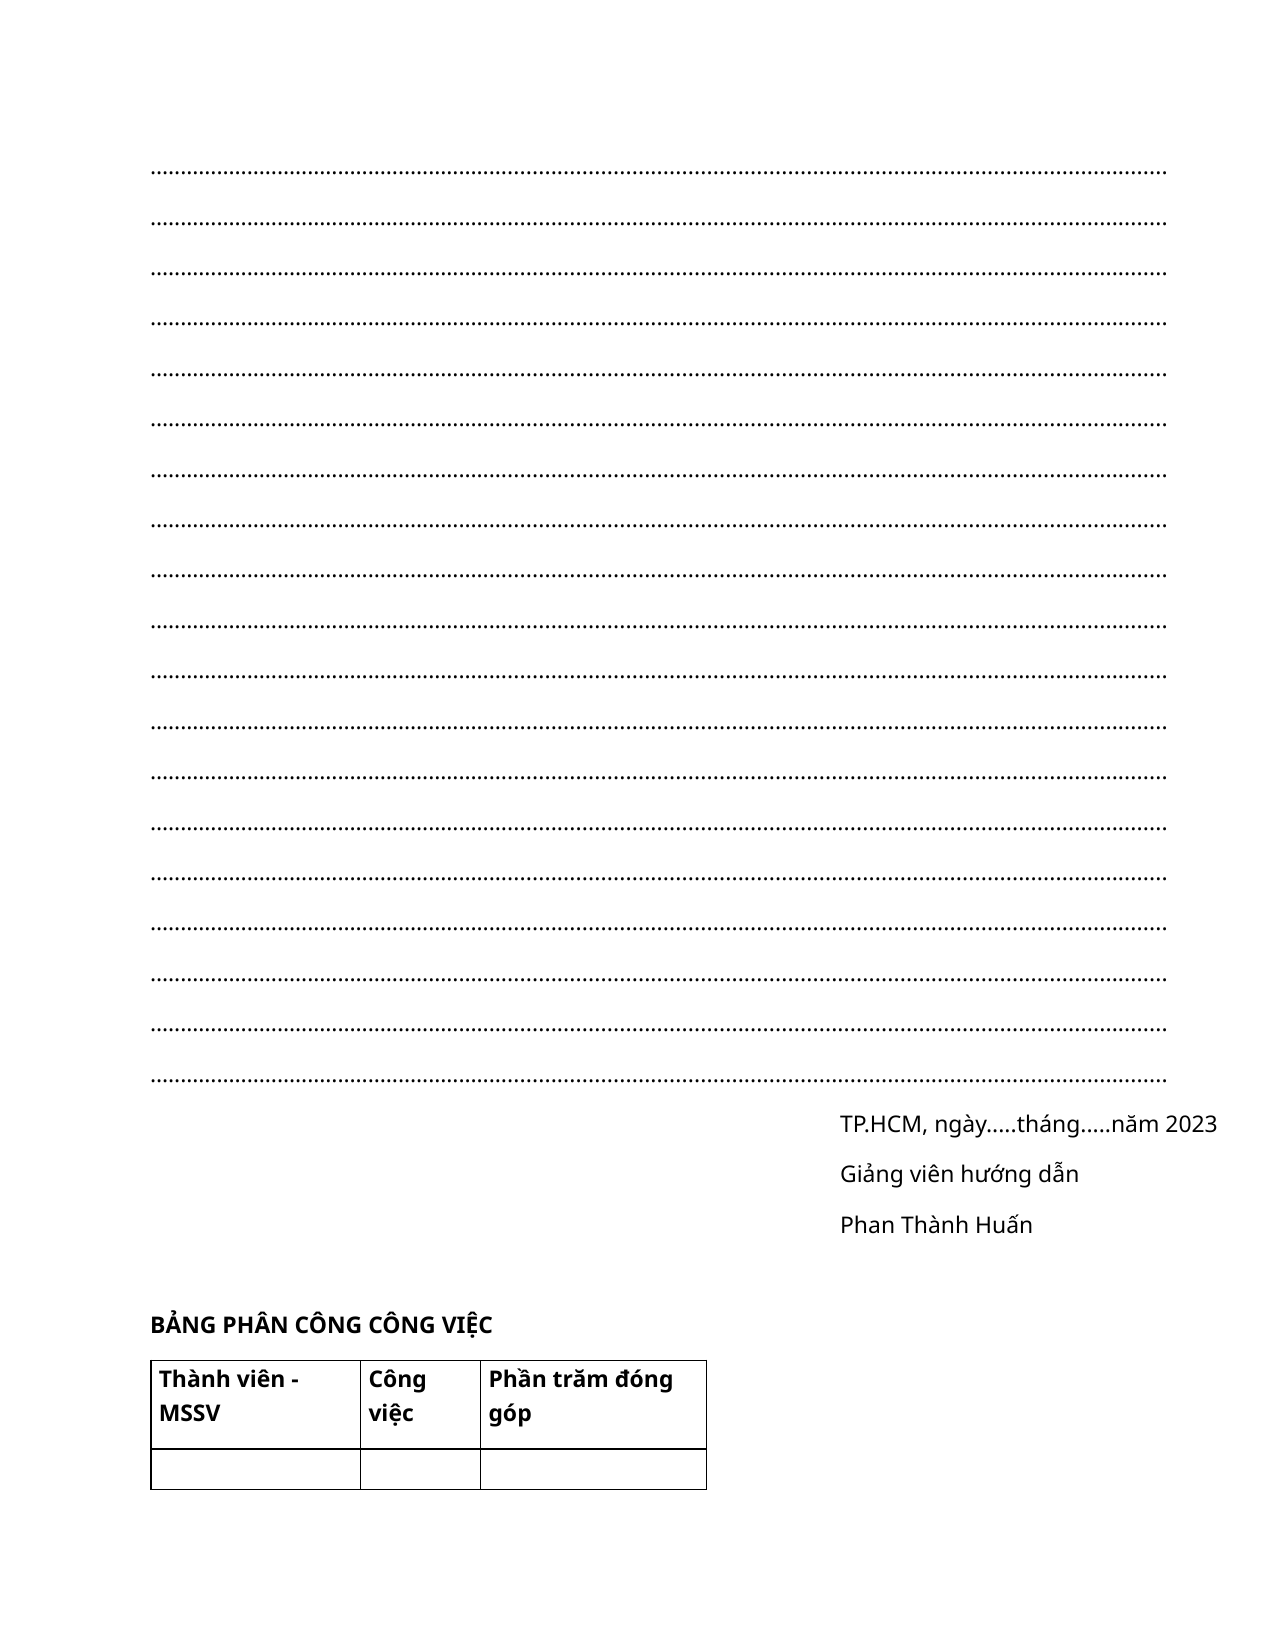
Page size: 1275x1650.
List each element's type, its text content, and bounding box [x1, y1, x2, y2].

table_header Công việc [361, 1361, 480, 1448]
table_header TP.HCM, ngày.....tháng.....năm 2023 Giảng viên hướng dẫn Phan Thành Huấn [829, 1108, 1242, 1259]
table_header Phần trăm đóng góp [481, 1361, 706, 1448]
table_cell [481, 1450, 706, 1488]
table_cell [361, 1450, 480, 1488]
text BẢNG PHÂN CÔNG CÔNG VIỆC [150, 1309, 1196, 1340]
table_header Thành viên - MSSV [152, 1361, 360, 1448]
table_cell [152, 1450, 360, 1488]
